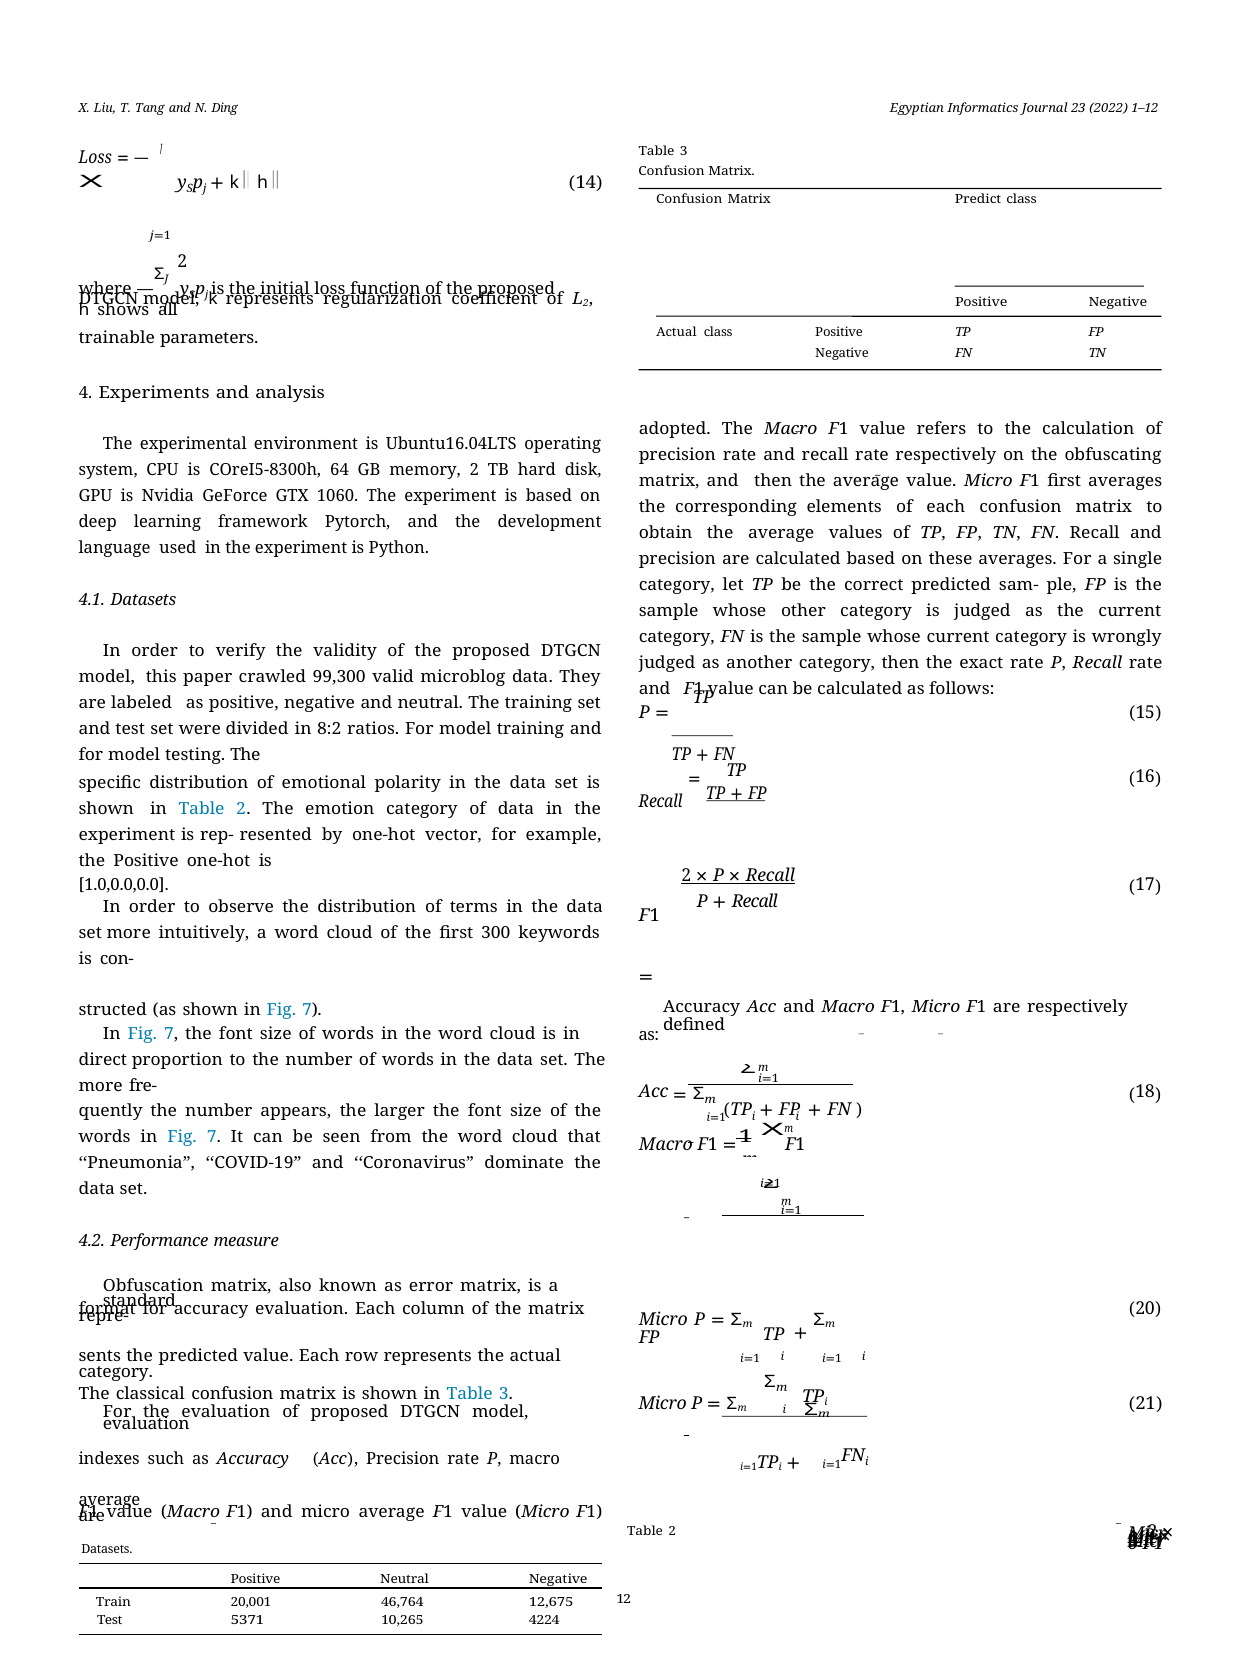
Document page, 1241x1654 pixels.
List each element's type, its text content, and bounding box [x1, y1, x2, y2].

text Micro P = Σm TP + Σm FP [638, 1309, 864, 1349]
text TP + FN [671, 723, 1173, 770]
text quently the number appears, the larger the font size of the words in Fig. 7. It can be seen from the word cloud that ‘‘Pneumonia”, ‘‘COVID-19” and ‘‘Coronavirus” dominate the data set. [78, 1098, 601, 1199]
subtitle (14) [567, 130, 605, 203]
text Σm TPi [764, 1381, 836, 1408]
text P + Recall (17) [697, 891, 1173, 911]
text i=1 [688, 1072, 1173, 1086]
text i=1 i [822, 1349, 1173, 1366]
text = TP + FP (16) [688, 783, 1173, 804]
text Loss =— X [78, 130, 171, 215]
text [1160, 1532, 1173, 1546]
picture [272, 170, 278, 189]
text where —ΣJ ySpj is the initial loss function of the proposed DTGCN model, k represents regularization coefficient of L2, h shows all [78, 279, 605, 321]
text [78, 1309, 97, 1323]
list Datasets [78, 588, 605, 611]
picture [243, 170, 249, 189]
text ySpj + k h 2 [177, 130, 283, 276]
text Table 2 [627, 1522, 909, 1539]
text j=1 [67, 215, 171, 246]
text trainable parameters. [78, 326, 605, 348]
text In order to verify the validity of the proposed DTGCN model, this paper crawled 99,300 valid microblog data. They are labeled as positive, negative and neutral. The training set and test set were divided in 8:2 ratios. For model training and for model testing. The [78, 638, 601, 765]
text adopted. The Macro F1 value refers to the calculation of precision rate and recall rate respectively on the obfuscating matrix, and then the average value. Micro F1 first averages the corresponding elements of each confusion matrix to obtain the average values of TP, FP, TN, FN. Recall and precision are calculated based on these averages. For a single category, let TP be the correct predicted sam- ple, FP is the sample whose other category is judged as the current category, FN is the sample whose current category is wrongly judged as another category, then the exact rate P, Recall rate and F1 value can be calculated as follows: [638, 416, 1162, 699]
text The classical confusion matrix is shown in Table 3. [78, 1381, 605, 1404]
text Actual class Positive TP FP [656, 323, 1173, 340]
text i=1TPi + [740, 1432, 804, 1477]
text Micro P = Σm [638, 1381, 749, 1417]
text structed (as shown in Fig. 7). [78, 998, 605, 1021]
text i=1 [760, 1136, 1173, 1200]
text P = TP (15) [638, 703, 1173, 723]
text F1 = [638, 872, 676, 995]
text as: [638, 1023, 661, 1045]
text specific distribution of emotional polarity in the data set is shown in Table 2. The emotion category of data in the experiment is rep- resented by one-hot vector, for example, the Positive one-hot is [78, 770, 601, 871]
list Experiments and analysis [78, 381, 605, 403]
text [1.0,0.0,0.0]. [78, 872, 605, 895]
text Confusion Matrix. [638, 162, 1173, 179]
text Acc = Σm (TP + FP + FN ) (18) [638, 1098, 1173, 1119]
text 1 Xm [738, 1119, 1173, 1136]
text For the evaluation of proposed DTGCN model, evaluation [103, 1407, 605, 1432]
list Performance measure [78, 1228, 605, 1251]
subtitle (21) [1127, 1381, 1173, 1417]
text Confusion Matrix Predict class [656, 193, 1173, 206]
text Negative FN TN [815, 344, 1173, 361]
text sents the predicted value. Each row represents the actual category. [78, 1349, 605, 1380]
text Table 3 [638, 142, 1173, 159]
text Positive Negative [955, 293, 1173, 310]
text In Fig. 7, the font size of words in the word cloud is in direct proportion to the number of words in the data set. The more fre- [78, 1021, 605, 1096]
text In order to observe the distribution of terms in the data set more intuitively, a word cloud of the first 300 keywords is con- [78, 895, 605, 969]
text format for accuracy evaluation. Each column of the matrix repre- [99, 1309, 605, 1323]
text Accuracy Acc and Macro F1, Micro F1 are respectively defined [663, 998, 1173, 1034]
subtitle Recall [638, 789, 683, 813]
text indexes such as Accuracy (Acc), Precision rate P, macro average [78, 1432, 605, 1514]
text Obfuscation matrix, also known as error matrix, is a standard [103, 1279, 605, 1309]
text i=1FNi [822, 1432, 1173, 1477]
text i=1 i [740, 1349, 786, 1366]
text The experimental environment is Ubuntu16.04LTS operating system, CPU is COreI5-8300h, 64 GB memory, 2 TB hard disk, GPU is Nvidia GeForce GTX 1060. The experiment is based on deep learning framework Pytorch, and the development language used in the experiment is Python. [78, 432, 601, 559]
